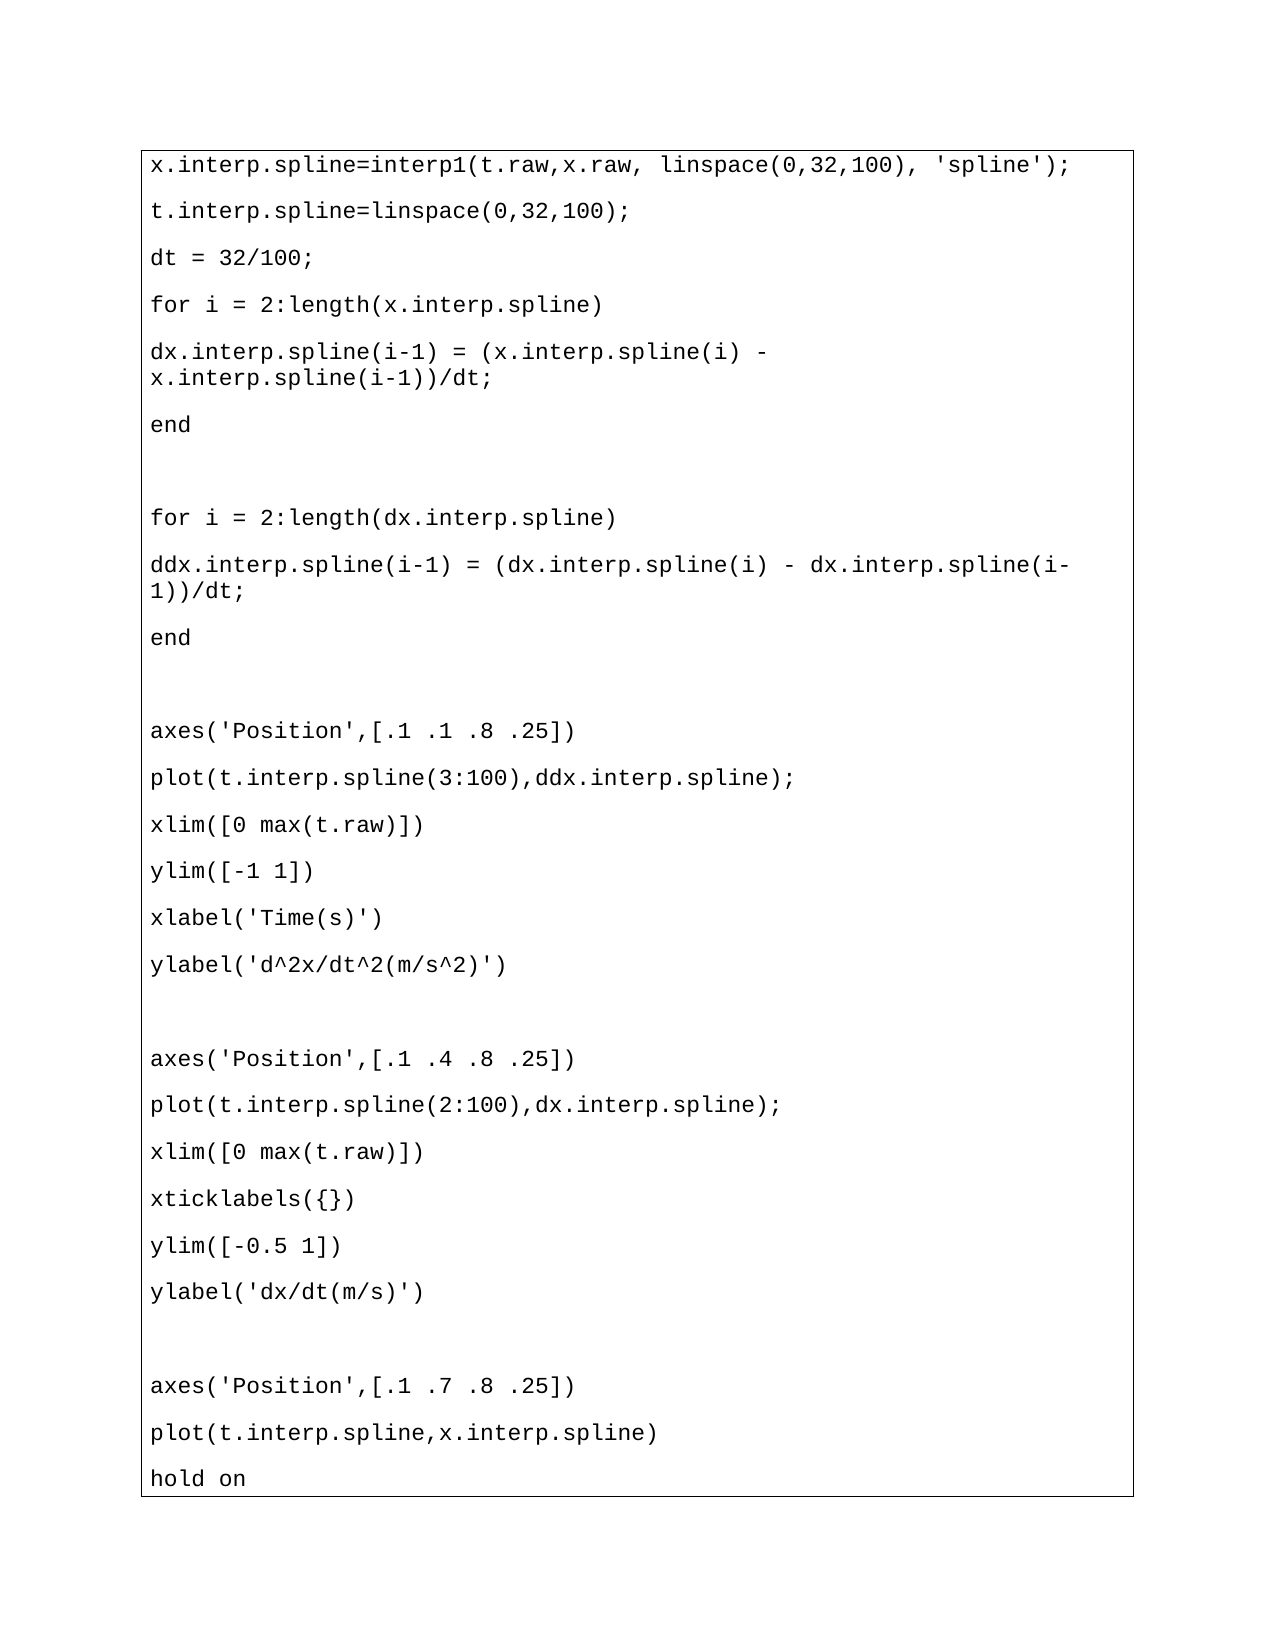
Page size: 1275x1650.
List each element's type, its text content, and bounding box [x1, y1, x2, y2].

text ylabel('dx/dt(m/s)') [142, 1278, 1133, 1307]
text end [142, 623, 1133, 652]
text t.interp.spline=linspace(0,32,100); [142, 197, 1133, 226]
text axes('Position',[.1 .4 .8 .25]) [142, 1044, 1133, 1073]
text hold on [142, 1465, 1133, 1496]
text axes('Position',[.1 .7 .8 .25]) [142, 1371, 1133, 1400]
text xticklabels({}) [142, 1184, 1133, 1213]
text plot(t.interp.spline(3:100),ddx.interp.spline); [142, 763, 1133, 792]
text xlim([0 max(t.raw)]) [142, 1137, 1133, 1166]
text ylim([-1 1]) [142, 857, 1133, 886]
text ylabel('d^2x/dt^2(m/s^2)') [142, 950, 1133, 979]
text x.interp.spline=interp1(t.raw,x.raw, linspace(0,32,100), 'spline'); [142, 151, 1133, 179]
text ylim([-0.5 1]) [142, 1231, 1133, 1260]
text dt = 32/100; [142, 243, 1133, 273]
text axes('Position',[.1 .1 .8 .25]) [142, 716, 1133, 745]
text for i = 2:length(x.interp.spline) [142, 290, 1133, 319]
text for i = 2:length(dx.interp.spline) [142, 503, 1133, 532]
text plot(t.interp.spline,x.interp.spline) [142, 1418, 1133, 1447]
text end [142, 410, 1133, 439]
text ddx.interp.spline(i-1) = (dx.interp.spline(i) - dx.interp.spline(i-1))/dt; [142, 550, 1133, 605]
text xlabel('Time(s)') [142, 903, 1133, 932]
text dx.interp.spline(i-1) = (x.interp.spline(i) - x.interp.spline(i-1))/dt; [142, 337, 1133, 392]
text xlim([0 max(t.raw)]) [142, 810, 1133, 839]
text plot(t.interp.spline(2:100),dx.interp.spline); [142, 1091, 1133, 1119]
